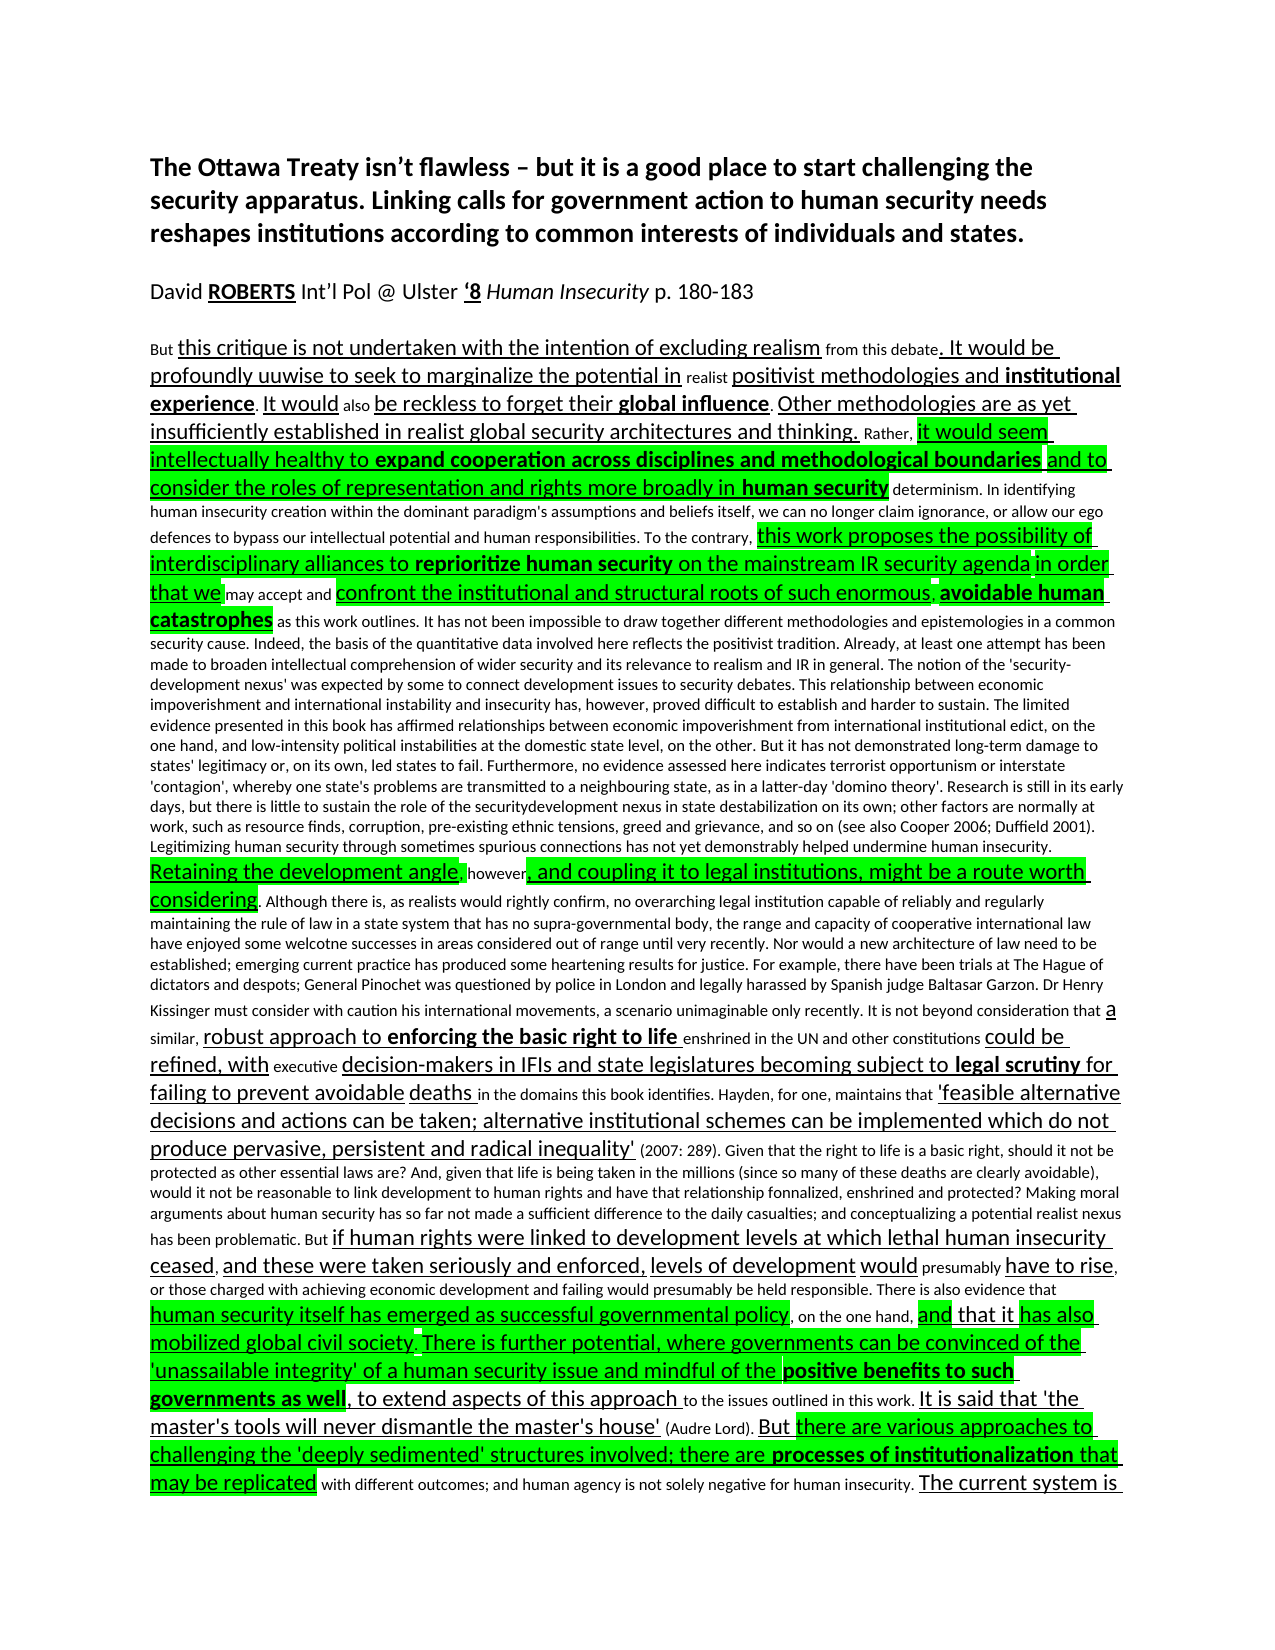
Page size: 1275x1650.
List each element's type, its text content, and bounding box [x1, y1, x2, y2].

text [150, 333, 1125, 1496]
subtitle The Ottawa Treaty isn’t flawless – but it is a good place to start challenging the security apparatus. Linking calls for government action to human security needs reshapes institutions according to common interests of individuals and states. [150, 150, 1125, 249]
text David ROBERTS Int’l Pol @ Ulster ‘8 Human Insecurity p. 180-183 [150, 277, 1125, 305]
